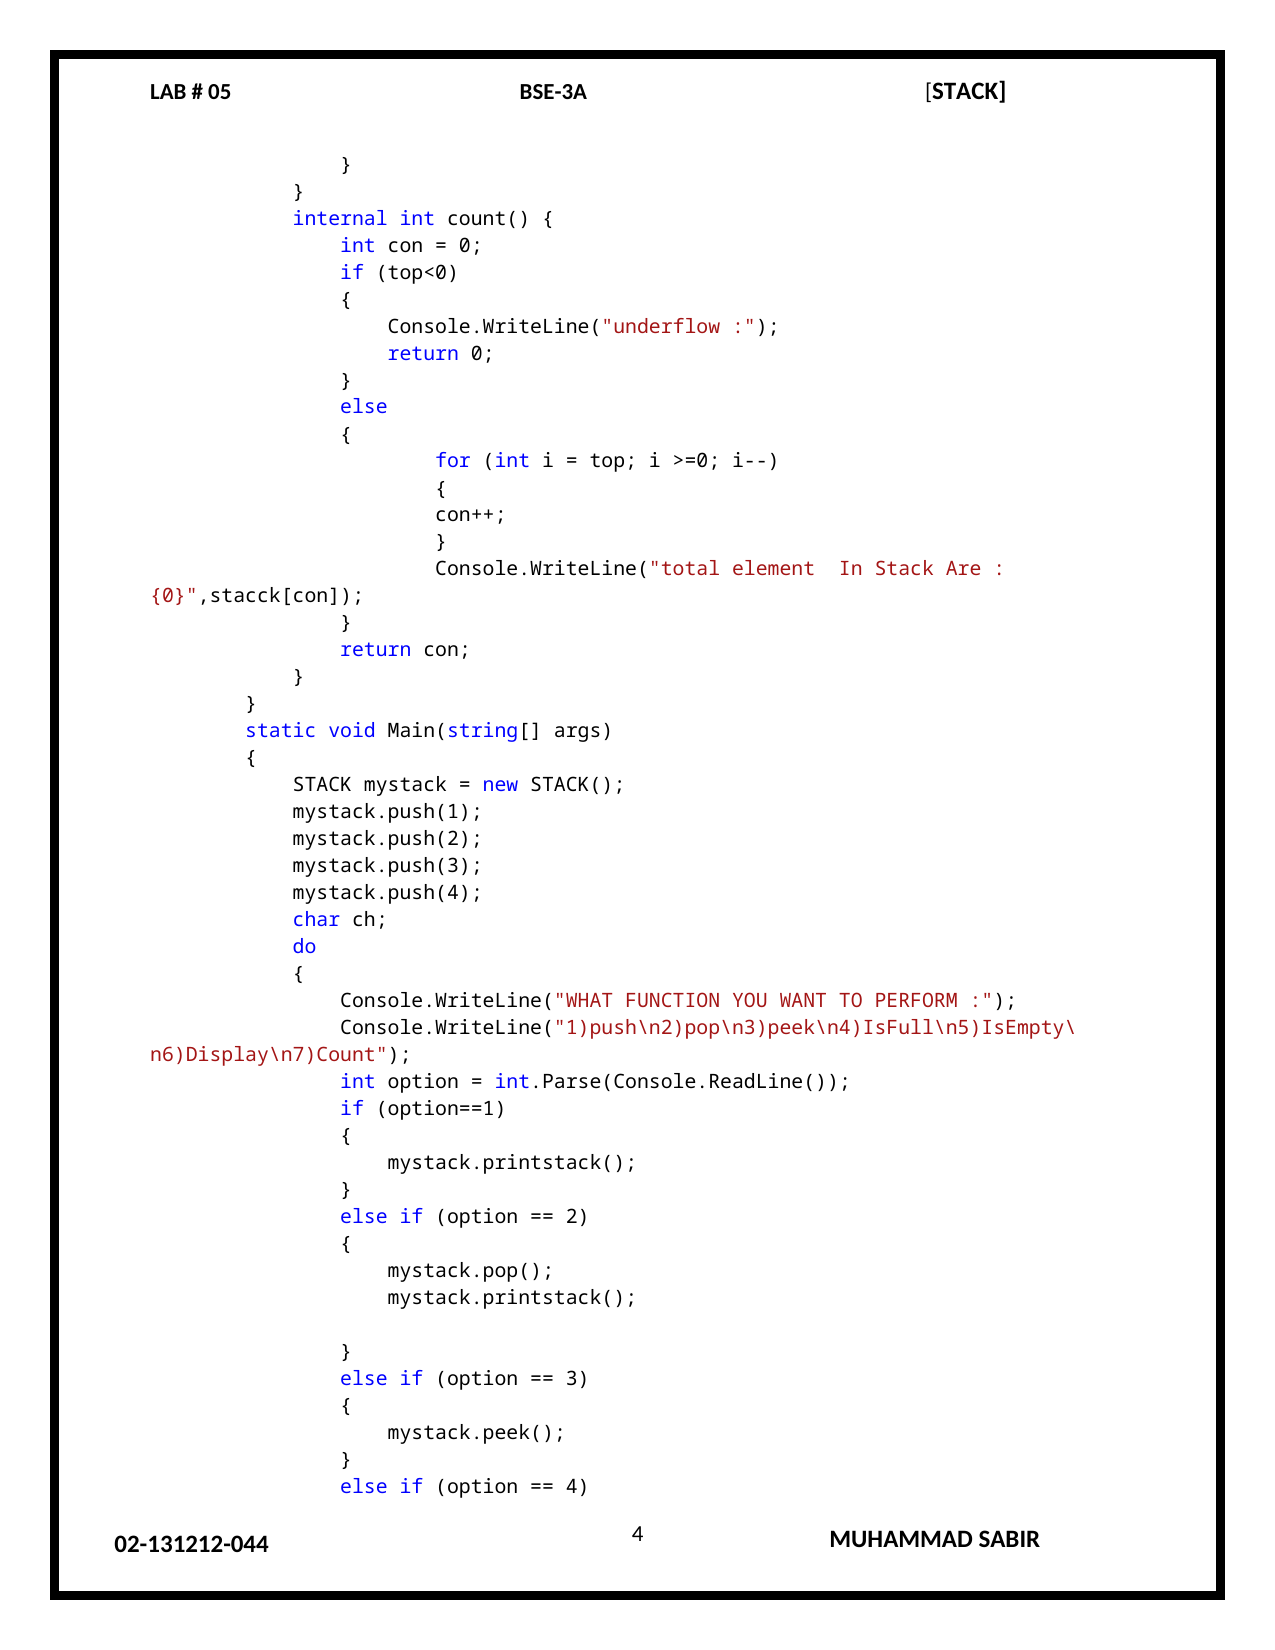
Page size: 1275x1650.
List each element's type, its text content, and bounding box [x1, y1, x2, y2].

text } [150, 689, 1125, 717]
text { [150, 1121, 1125, 1148]
text { [150, 1391, 1125, 1418]
text else [150, 393, 1125, 420]
text Console.WriteLine("1)push\n2)pop\n3)peek\n4)IsFull\n5)IsEmpty\n6)Display\n7)Count"); [150, 1013, 1125, 1067]
text } [150, 366, 1125, 393]
text return con; [150, 636, 1125, 663]
text } [150, 1337, 1125, 1364]
text } [150, 1445, 1125, 1472]
text mystack.push(3); [150, 851, 1125, 878]
text int con = 0; [150, 231, 1125, 258]
text if (option==1) [150, 1094, 1125, 1121]
text mystack.pop(); [150, 1256, 1125, 1283]
text else if (option == 3) [150, 1364, 1125, 1391]
text Console.WriteLine("underflow :"); [150, 312, 1125, 339]
text Console.WriteLine("total element In Stack Are :{0}",stacck[con]); [150, 555, 1125, 609]
text internal int count() { [150, 204, 1125, 231]
text { [150, 474, 1125, 501]
text } [150, 609, 1125, 636]
text mystack.printstack(); [150, 1148, 1125, 1175]
text { [150, 959, 1125, 986]
text STACK mystack = new STACK(); [150, 771, 1125, 797]
text else if (option == 4) [150, 1472, 1125, 1499]
text } [150, 1175, 1125, 1202]
text } [150, 150, 1125, 177]
text int option = int.Parse(Console.ReadLine()); [150, 1067, 1125, 1094]
text con++; [150, 501, 1125, 528]
text do [150, 932, 1125, 959]
text } [150, 177, 1125, 204]
text Console.WriteLine("WHAT FUNCTION YOU WANT TO PERFORM :"); [150, 986, 1125, 1013]
text mystack.push(2); [150, 824, 1125, 851]
text for (int i = top; i >=0; i--) [150, 447, 1125, 474]
text { [150, 1229, 1125, 1256]
text if (top<0) [150, 258, 1125, 285]
text return 0; [150, 339, 1125, 366]
text } [150, 528, 1125, 555]
text mystack.push(1); [150, 797, 1125, 824]
text mystack.printstack(); [150, 1283, 1125, 1310]
text { [150, 420, 1125, 447]
text mystack.push(4); [150, 878, 1125, 905]
text { [150, 285, 1125, 312]
text static void Main(string[] args) [150, 717, 1125, 743]
text mystack.peek(); [150, 1418, 1125, 1445]
text { [150, 743, 1125, 771]
text } [150, 663, 1125, 689]
text else if (option == 2) [150, 1202, 1125, 1229]
text char ch; [150, 905, 1125, 932]
